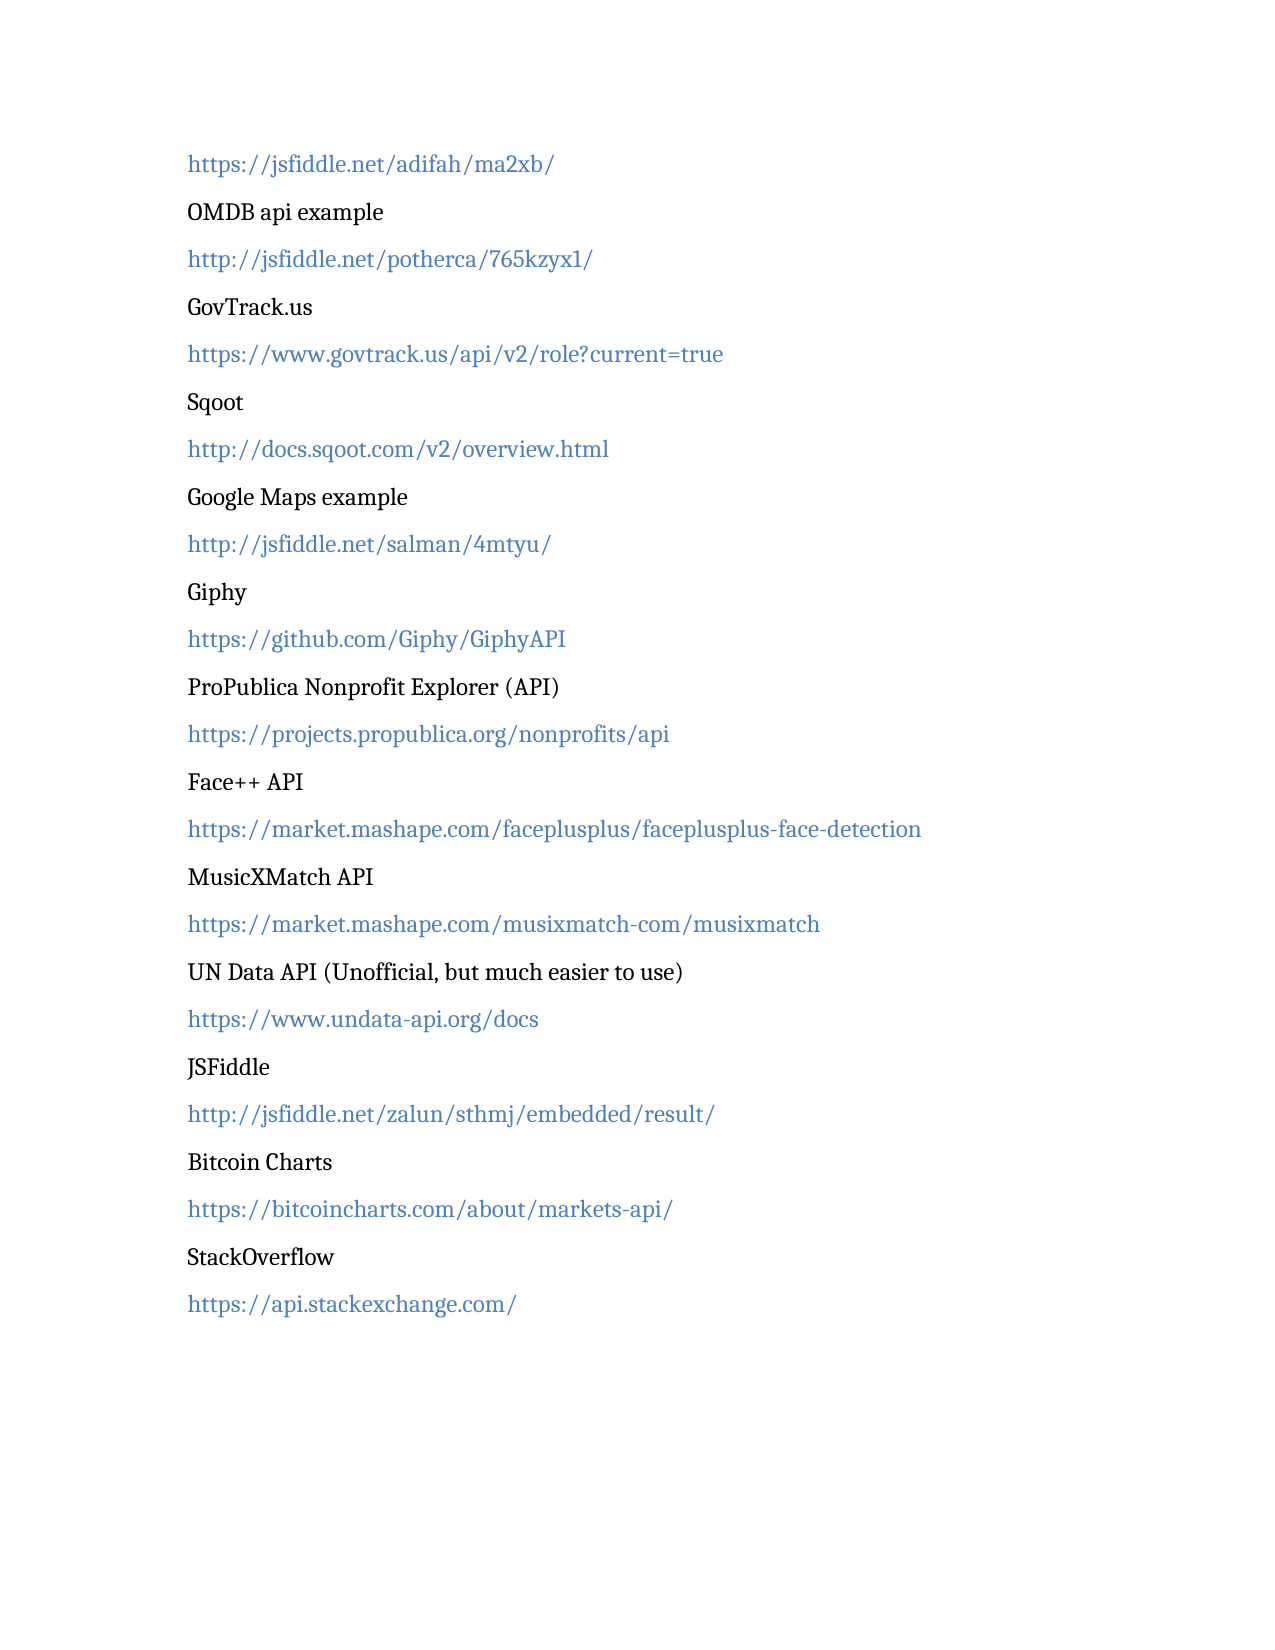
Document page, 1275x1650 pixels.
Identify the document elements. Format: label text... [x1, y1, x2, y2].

text MusicXMatch API [187, 862, 1087, 891]
text Google Maps example [187, 482, 1087, 511]
text https://jsfiddle.net/adifah/ma2xb/ [187, 150, 1087, 179]
text https://market.mashape.com/musixmatch-com/musixmatch [187, 910, 1087, 939]
text https://api.stackexchange.com/ [187, 1290, 1087, 1319]
text UN Data API (Unofficial, but much easier to use) [187, 957, 1087, 986]
text https://github.com/Giphy/GiphyAPI [187, 625, 1087, 654]
text Face++ API [187, 767, 1087, 796]
text Giphy [187, 577, 1087, 606]
text https://www.undata-api.org/docs [187, 1005, 1087, 1034]
text http://docs.sqoot.com/v2/overview.html [187, 435, 1087, 464]
text https://projects.propublica.org/nonprofits/api [187, 720, 1087, 749]
text Sqoot [187, 387, 1087, 416]
text GovTrack.us [187, 292, 1087, 321]
text https://market.mashape.com/faceplusplus/faceplusplus-face-detection [187, 815, 1087, 844]
text http://jsfiddle.net/zalun/sthmj/embedded/result/ [187, 1100, 1087, 1129]
text Bitcoin Charts [187, 1147, 1087, 1176]
text JSFiddle [187, 1052, 1087, 1081]
text http://jsfiddle.net/salman/4mtyu/ [187, 530, 1087, 559]
text http://jsfiddle.net/potherca/765kzyx1/ [187, 245, 1087, 274]
text https://bitcoincharts.com/about/markets-api/ [187, 1195, 1087, 1224]
text StackOverflow [187, 1242, 1087, 1271]
text OMDB api example [187, 197, 1087, 226]
text https://www.govtrack.us/api/v2/role?current=true [187, 340, 1087, 369]
text ProPublica Nonprofit Explorer (API) [187, 672, 1087, 701]
